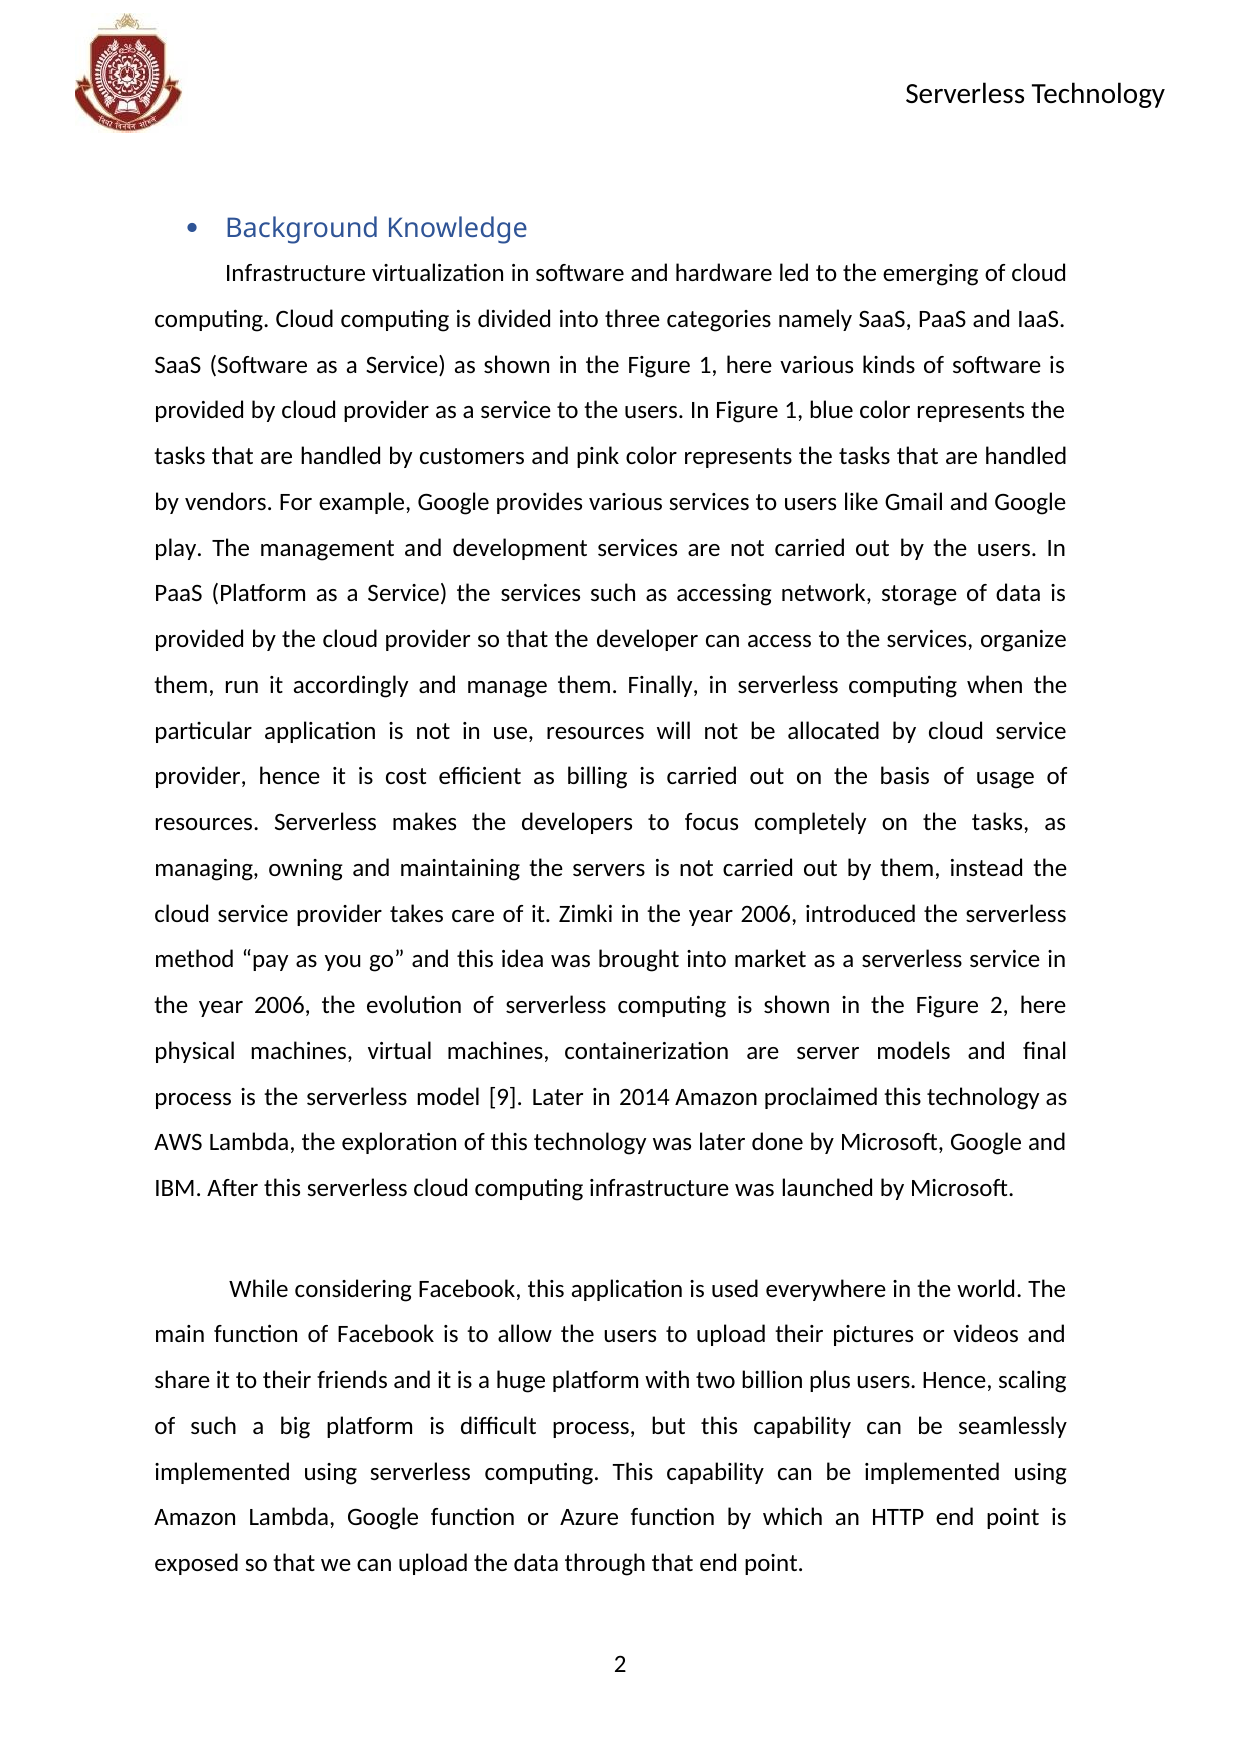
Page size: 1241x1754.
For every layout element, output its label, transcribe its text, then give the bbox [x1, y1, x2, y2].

subtitle Background Knowledge [187, 208, 1165, 245]
picture [75, 13, 188, 133]
text While considering Facebook, this application is used everywhere in the world. The main function of Facebook is to allow the users to upload their pictures or videos and share it to their friends and it is a huge platform with two billion plus users. Hence, scaling of such a big platform is difficult process, but this capability can be seamlessly implemented using serverless computing. This capability can be implemented using Amazon Lambda, Google function or Azure function by which an HTTP end point is exposed so that we can upload the data through that end point. [154, 1273, 1067, 1578]
text Infrastructure virtualization in software and hardware led to the emerging of cloud computing. Cloud computing is divided into three categories namely SaaS, PaaS and IaaS. SaaS (Software as a Service) as shown in the Figure 1, here various kinds of software is provided by cloud provider as a service to the users. In Figure 1, blue color represents the tasks that are handled by customers and pink color represents the tasks that are handled by vendors. For example, Google provides various services to users like Gmail and Google play. The management and development services are not carried out by the users. In PaaS (Platform as a Service) the services such as accessing network, storage of data is provided by the cloud provider so that the developer can access to the services, organize them, run it accordingly and manage them. Finally, in serverless computing when the particular application is not in use, resources will not be allocated by cloud service provider, hence it is cost efficient as billing is carried out on the basis of usage of resources. Serverless makes the developers to focus completely on the tasks, as managing, owning and maintaining the servers is not carried out by them, instead the cloud service provider takes care of it. Zimki in the year 2006, introduced the serverless method “pay as you go” and this idea was brought into market as a serverless service in the year 2006, the evolution of serverless computing is shown in the Figure 2, here physical machines, virtual machines, containerization are server models and final process is the serverless model [9]. Later in 2014 Amazon proclaimed this technology as AWS Lambda, the exploration of this technology was later done by Microsoft, Google and IBM. After this serverless cloud computing infrastructure was launched by Microsoft. [154, 257, 1067, 1203]
